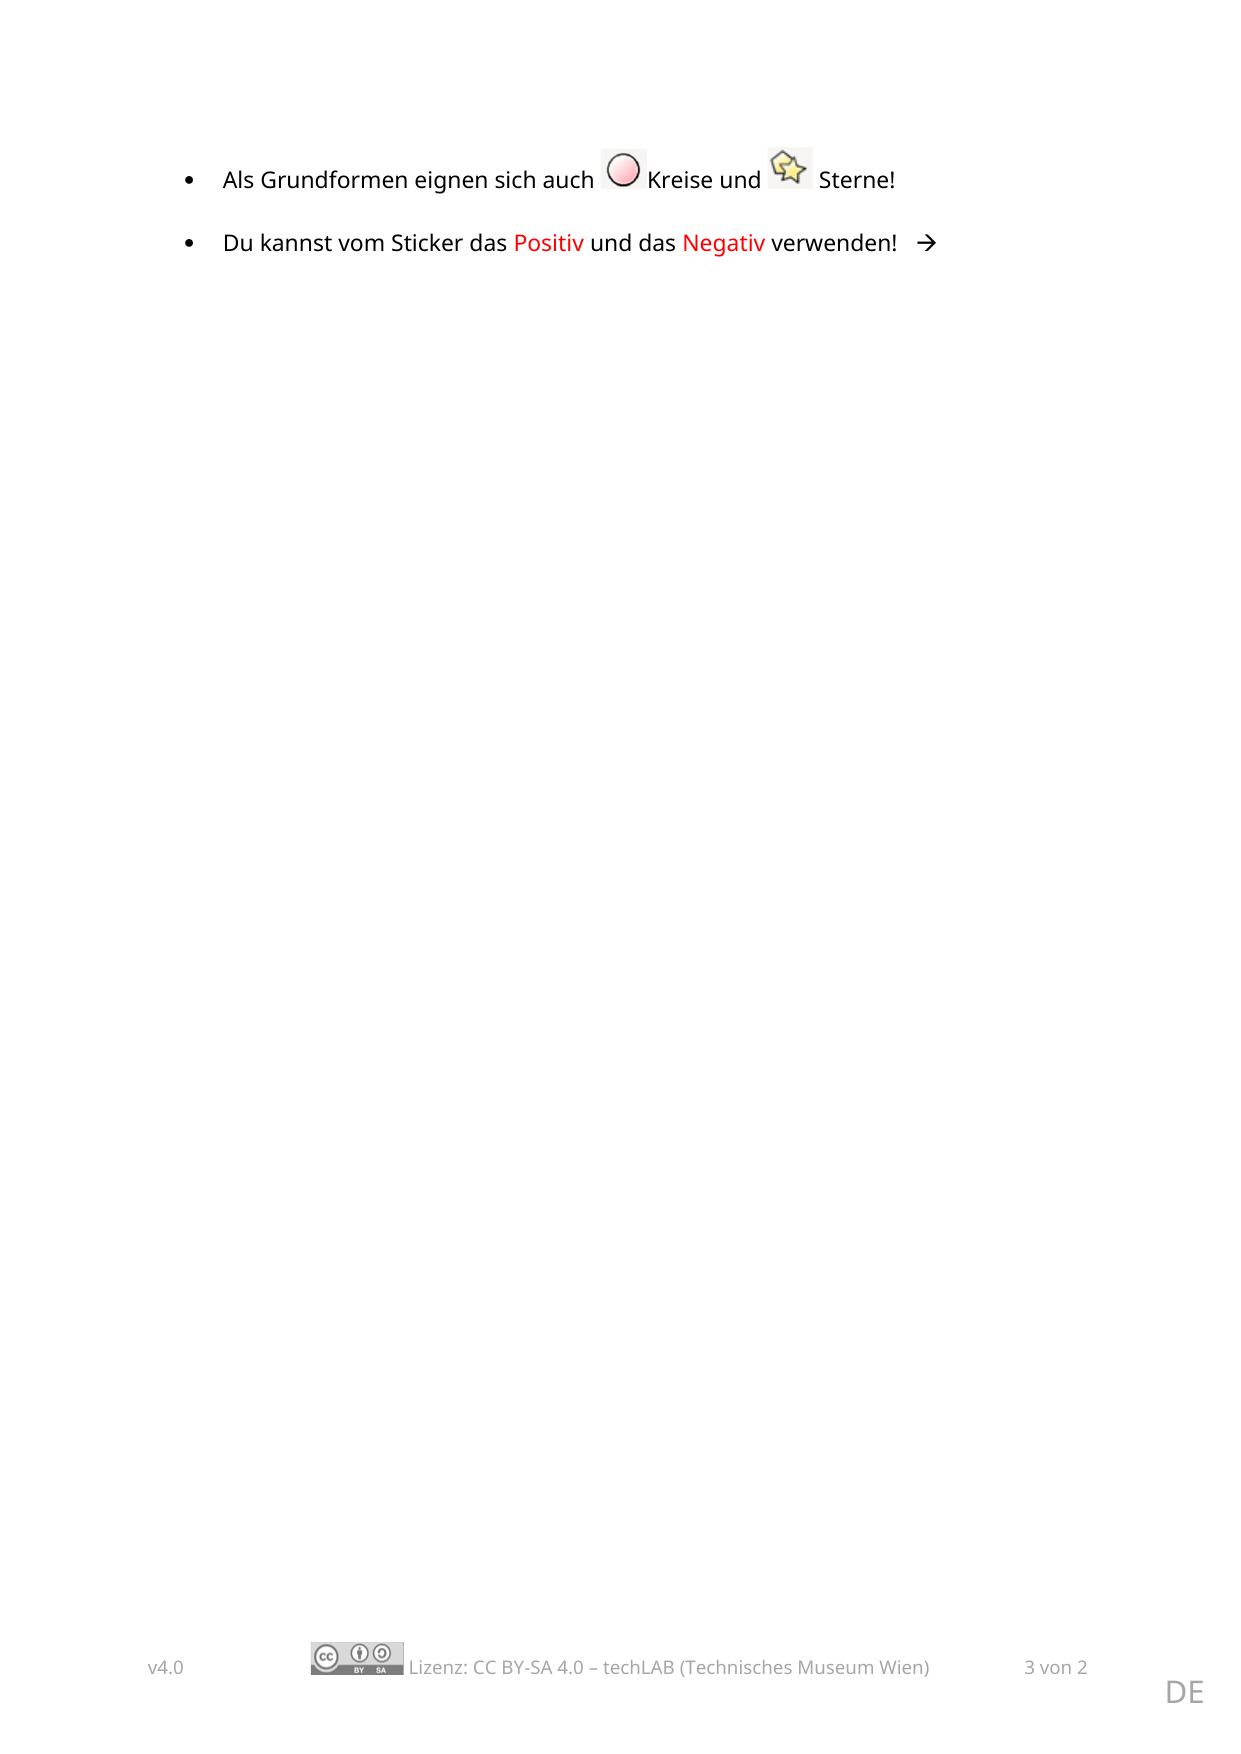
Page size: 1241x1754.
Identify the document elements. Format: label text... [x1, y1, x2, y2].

picture [767, 147, 813, 189]
list Als Grundformen eignen sich auch Kreise und Sterne! [185, 148, 1093, 225]
picture [600, 149, 647, 189]
list Du kannst vom Sticker das Positiv und das Negativ verwenden! [185, 227, 1093, 259]
